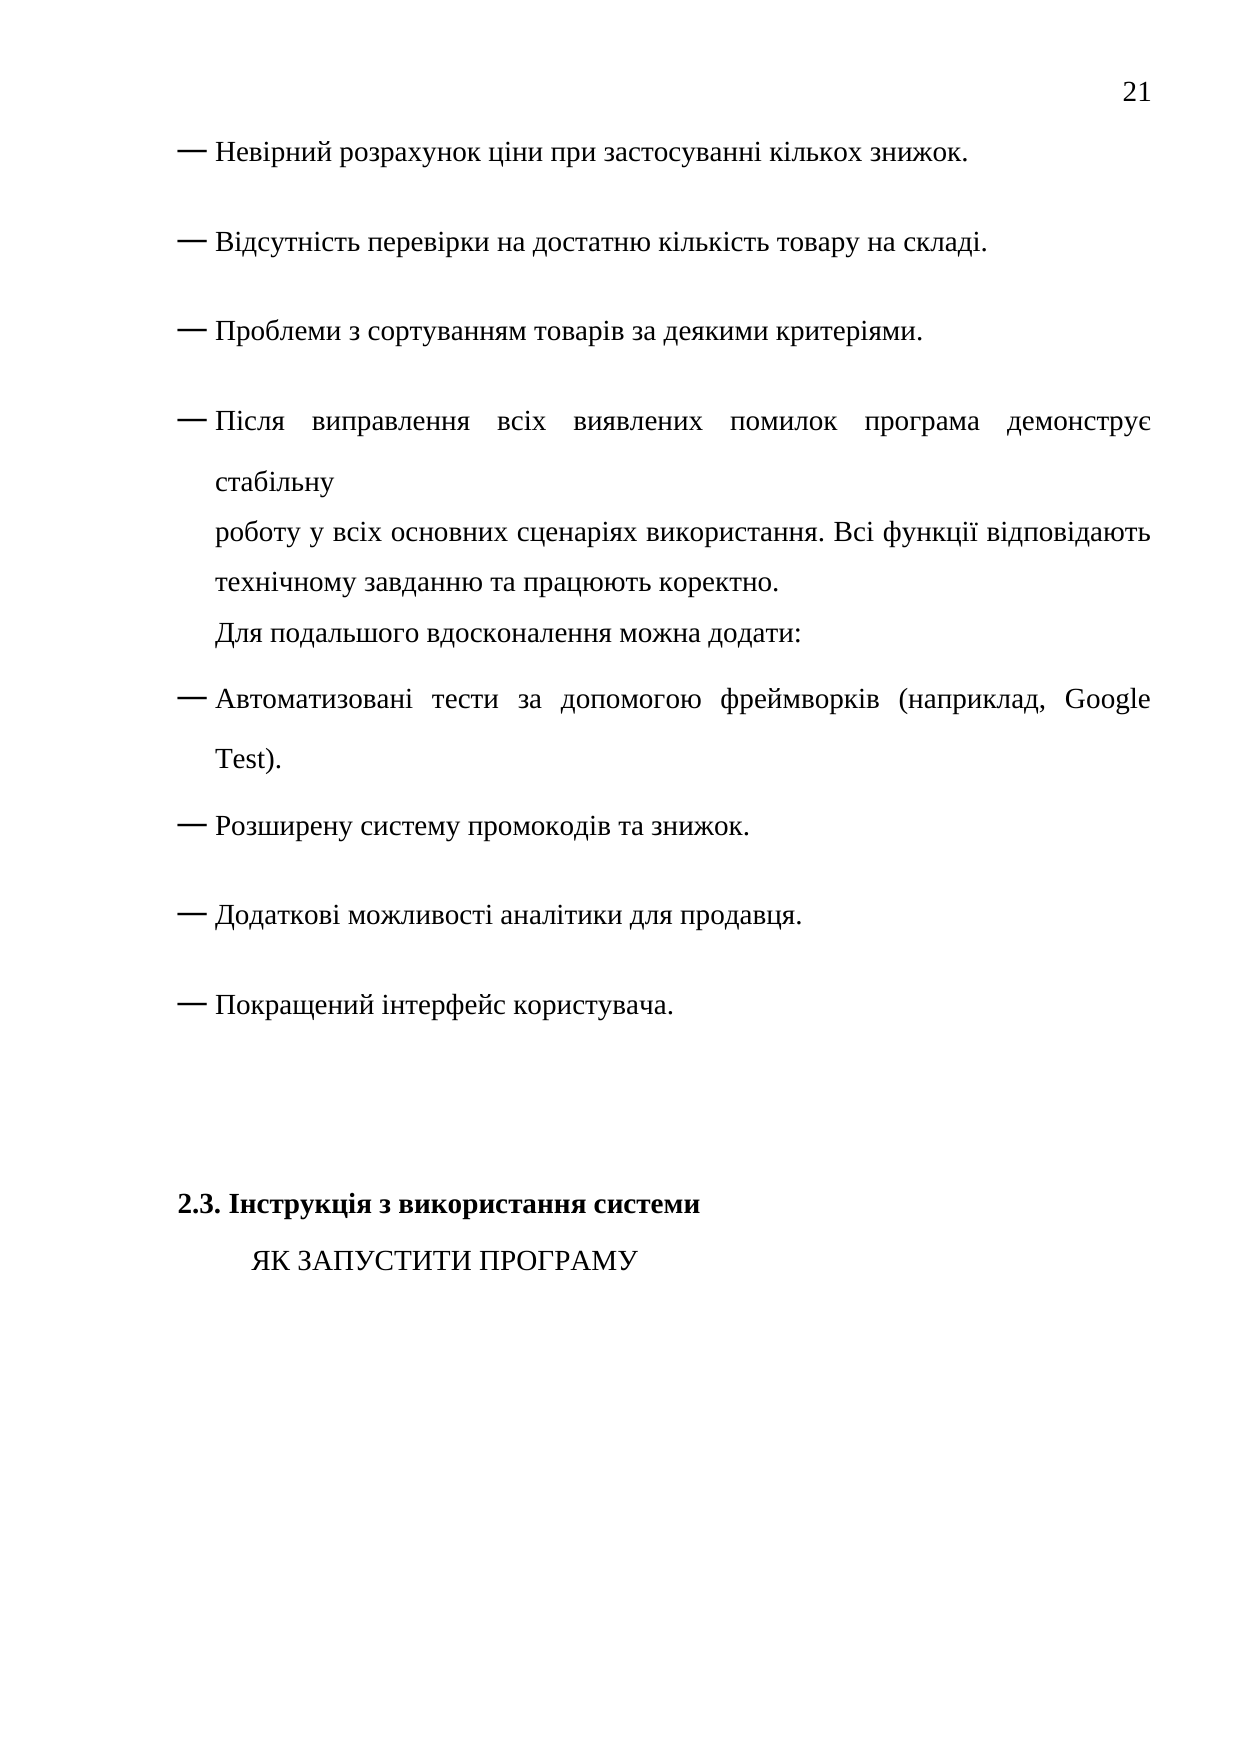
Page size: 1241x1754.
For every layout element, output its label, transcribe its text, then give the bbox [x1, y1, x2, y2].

list Автоматизовані тести за допомогою фреймворків (наприклад, Google Test). [177, 665, 1152, 775]
text роботу у всіх основних сценаріях використання. Всі функції відповідають технічному завданню та працюють коректно. [215, 514, 1152, 598]
subtitle 2.3. Інструкція з використання системи [177, 1187, 1152, 1220]
list Невірний розрахунок ціни при застосуванні кількох знижок. [177, 118, 1152, 178]
list Відсутність перевірки на достатню кількість товару на складі. [177, 208, 1152, 268]
list Проблеми з сортуванням товарів за деякими критеріями. [177, 297, 1152, 357]
list Покращений інтерфейс користувача. [177, 971, 1152, 1031]
list Розширену систему промокодів та знижок. [177, 792, 1152, 852]
text Для подальшого вдосконалення можна додати: [177, 615, 1152, 648]
list Додаткові можливості аналітики для продавця. [177, 882, 1152, 941]
text ЯК ЗАПУСТИТИ ПРОГРАМУ [177, 1243, 1152, 1277]
list Після виправлення всіх виявлених помилок програма демонструє стабільну [177, 387, 1152, 497]
